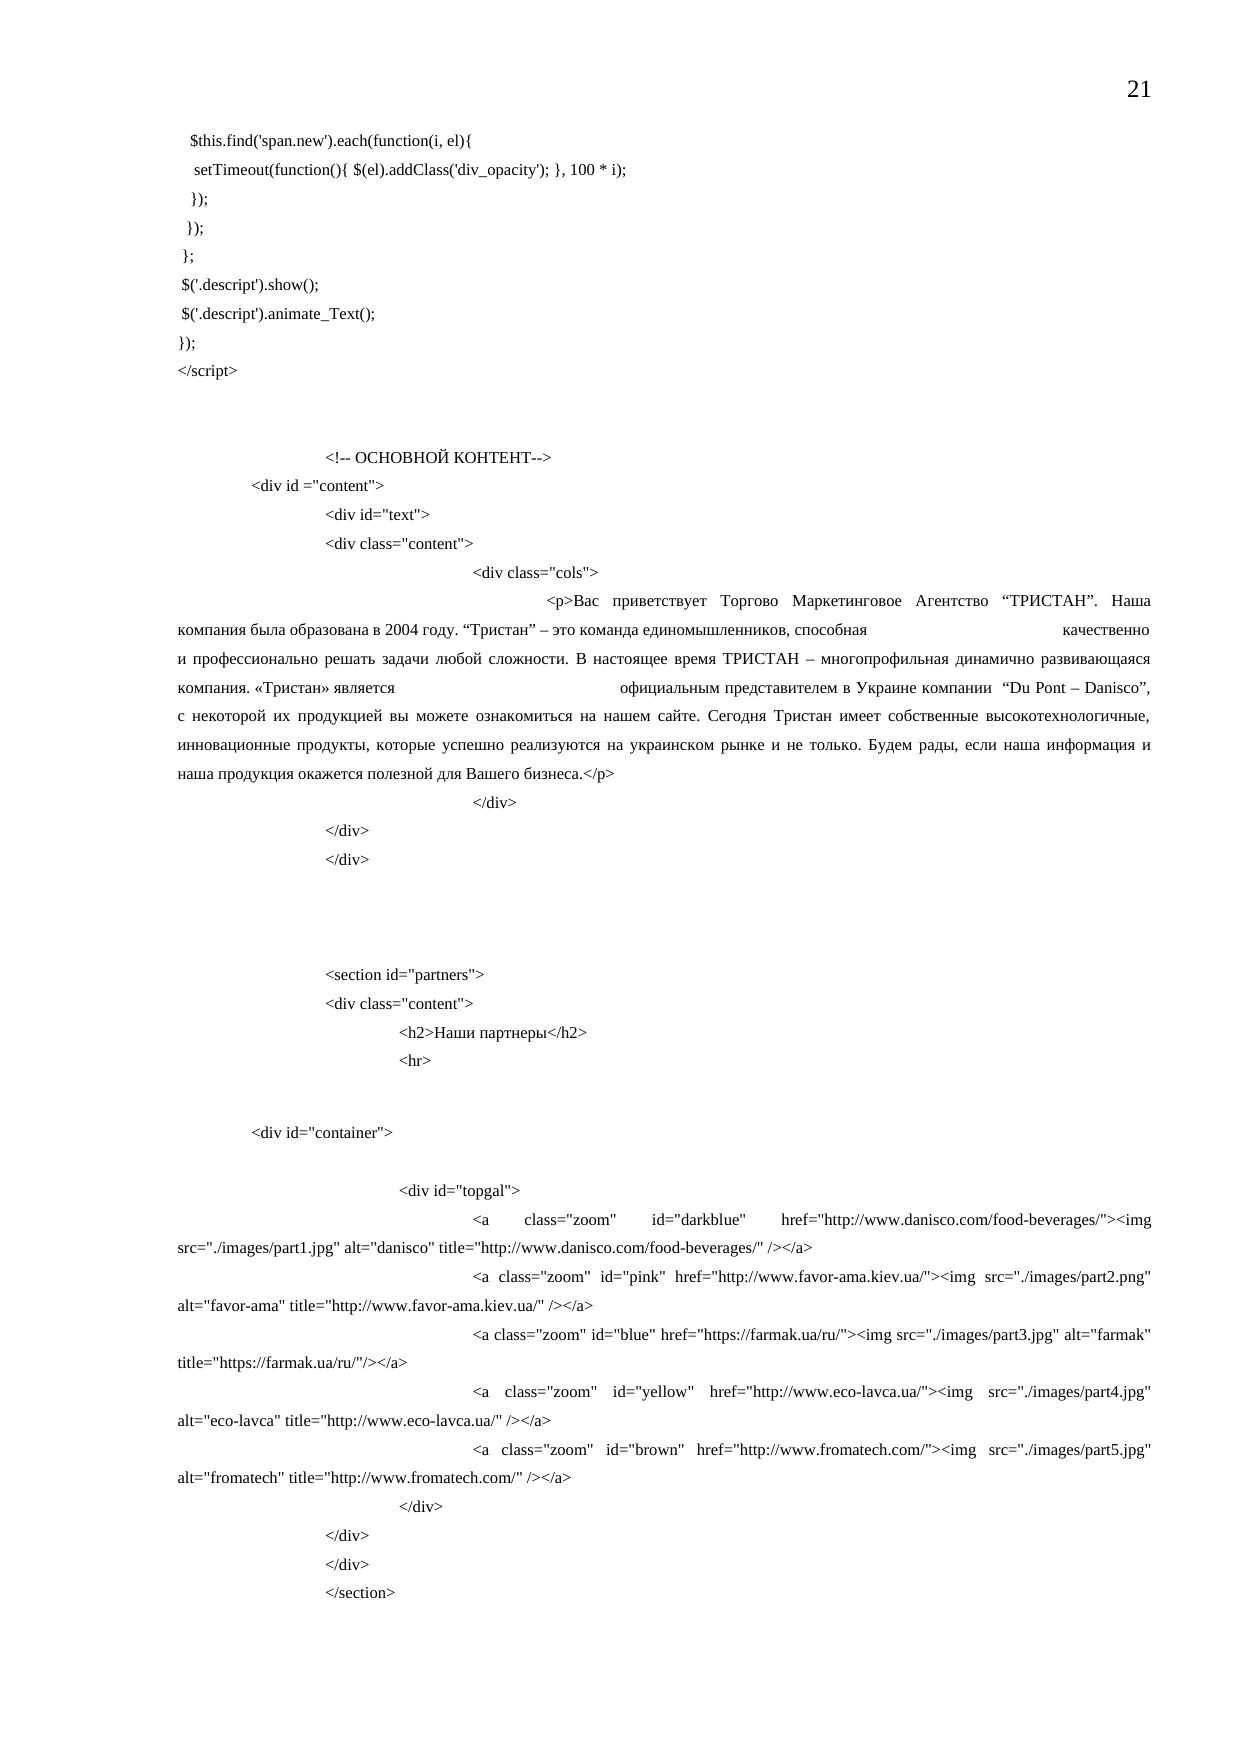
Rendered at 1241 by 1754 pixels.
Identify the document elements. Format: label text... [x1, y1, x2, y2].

text <div class="content"> [177, 994, 1152, 1013]
text <a class="zoom" id="brown" href="http://www.fromatech.com/"><img src="./images/part5.jpg" alt="fromatech" title="http://www.fromatech.com/" /></a> [177, 1439, 1152, 1487]
text <hr> [177, 1051, 1152, 1070]
text <div class="cols"> [177, 562, 1152, 582]
text <section id="partners"> [177, 965, 1152, 984]
text </div> [177, 821, 1152, 840]
text <div id="container"> [177, 1123, 1152, 1142]
text </div> [177, 1554, 1152, 1573]
text </section> [177, 1583, 1152, 1602]
text }); [177, 189, 1152, 208]
text <div class="content"> [177, 534, 1152, 553]
text }); [177, 217, 1152, 237]
text <a class="zoom" id="blue" href="https://farmak.ua/ru/"><img src="./images/part3.jpg" alt="farmak" title="https://farmak.ua/ru/"/></a> [177, 1324, 1152, 1372]
text </div> [177, 850, 1152, 869]
text <div id="topgal"> [177, 1181, 1152, 1200]
text }; [177, 246, 1152, 265]
text <a class="zoom" id="darkblue" href="http://www.danisco.com/food-beverages/"><img src="./images/part1.jpg" alt="danisco" title="http://www.danisco.com/food-beverages/" /></a> [177, 1209, 1152, 1257]
text <h2>Наши партнеры</h2> [177, 1022, 1152, 1042]
text $('.descript').show(); [177, 275, 1152, 294]
text <div id="text"> [177, 505, 1152, 524]
text </div> [177, 1497, 1152, 1516]
text $('.descript').animate_Text(); [177, 304, 1152, 323]
text <p>Вас приветствует Торгово Маркетинговое Агентство “ТРИСТАН”. Наша компания была образована в 2004 году. “Тристан” – это команда единомышленников, способная качественно и профессионально решать задачи любой сложности. В настоящее время ТРИСТАН – многопрофильная динамично развивающаяся компания. «Тристан» является официальным представителем в Украине компании “Du Pont – Danisco”, с некоторой их продукцией вы можете ознакомиться на нашем сайте. Сегодня Тристан имеет собственные высокотехнологичные, инновационные продукты, которые успешно реализуются на украинском рынке и не только. Будем рады, если наша информация и наша продукция окажется полезной для Вашего бизнеса.</p> [177, 591, 1152, 783]
text <div id ="content"> [177, 476, 1152, 495]
text </div> [177, 792, 1152, 812]
text <!-- ОСНОВНОЙ КОНТЕНТ--> [177, 447, 1152, 467]
text }); [177, 332, 1152, 352]
text <a class="zoom" id="pink" href="http://www.favor-ama.kiev.ua/"><img src="./images/part2.png" alt="favor-ama" title="http://www.favor-ama.kiev.ua/" /></a> [177, 1267, 1152, 1315]
text </script> [177, 361, 1152, 380]
text </div> [177, 1526, 1152, 1545]
text <a class="zoom" id="yellow" href="http://www.eco-lavca.ua/"><img src="./images/part4.jpg" alt="eco-lavca" title="http://www.eco-lavca.ua/" /></a> [177, 1382, 1152, 1430]
text setTimeout(function(){ $(el).addClass('div_opacity'); }, 100 * i); [177, 160, 1152, 179]
text $this.find('span.new').each(function(i, el){ [177, 131, 1152, 150]
